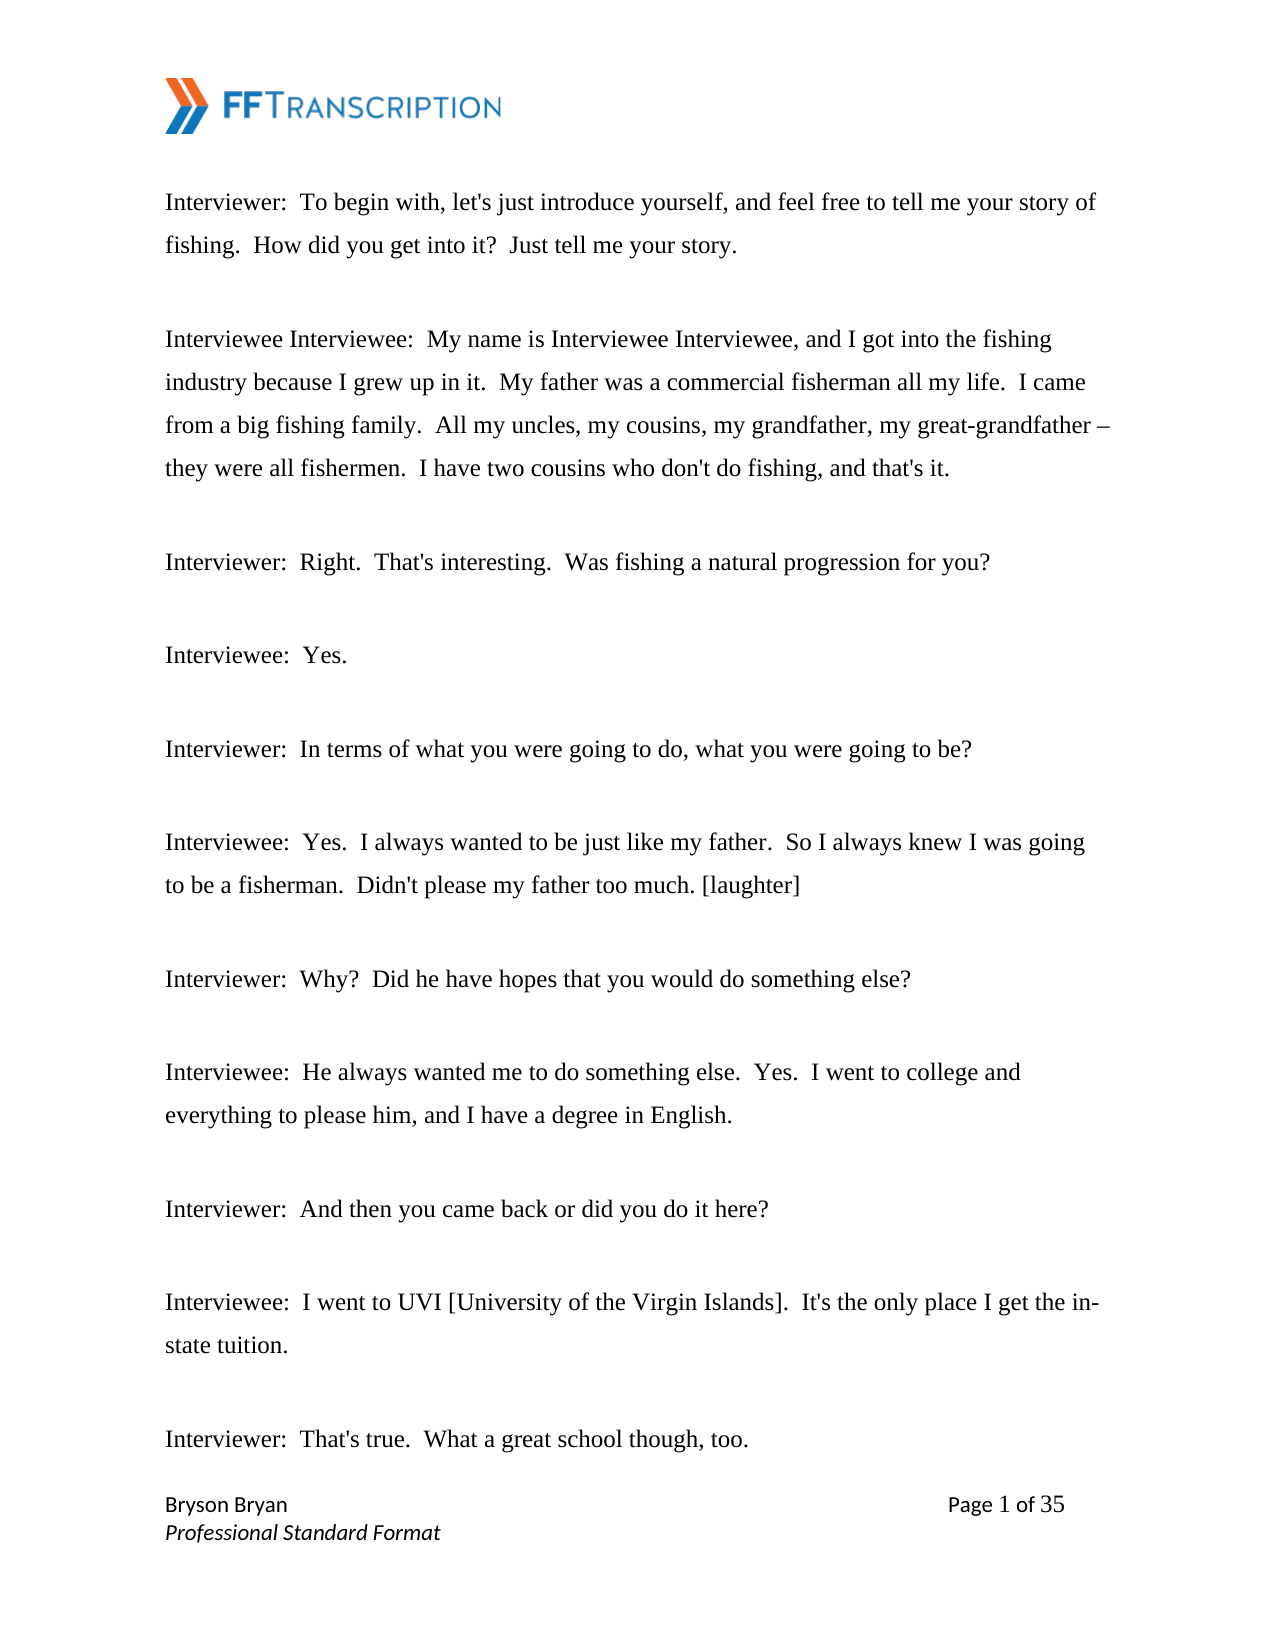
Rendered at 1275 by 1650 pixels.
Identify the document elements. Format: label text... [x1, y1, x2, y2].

text Interviewee: I went to UVI [University of the Virgin Islands]. It's the only place I get the in-state tuition. [165, 1287, 1110, 1359]
text Interviewee: He always wanted me to do something else. Yes. I went to college and everything to please him, and I have a degree in English. [165, 1057, 1110, 1129]
text Interviewer: In terms of what you were going to do, what you were going to be? [165, 734, 1110, 762]
text Interviewer: To begin with, let's just introduce yourself, and feel free to tell me your story of fishing. How did you get into it? Just tell me your story. [165, 187, 1110, 259]
text Interviewer: That's true. What a great school though, too. [165, 1424, 1110, 1452]
text Interviewee: Yes. I always wanted to be just like my father. So I always knew I was going to be a fisherman. Didn't please my father too much. [laughter] [165, 827, 1110, 899]
text Interviewer: Right. That's interesting. Was fishing a natural progression for you? [165, 547, 1110, 576]
picture [165, 78, 501, 134]
text Interviewee: Yes. [165, 640, 1110, 669]
text Interviewer: Why? Did he have hopes that you would do something else? [165, 964, 1110, 992]
text Interviewee Interviewee: My name is Interviewee Interviewee, and I got into the fishing industry because I grew up in it. My father was a commercial fisherman all my life. I came from a big fishing family. All my uncles, my cousins, my grandfather, my great-grandfather – they were all fishermen. I have two cousins who don't do fishing, and that's it. [165, 324, 1110, 482]
text Interviewer: And then you came back or did you do it here? [165, 1194, 1110, 1222]
